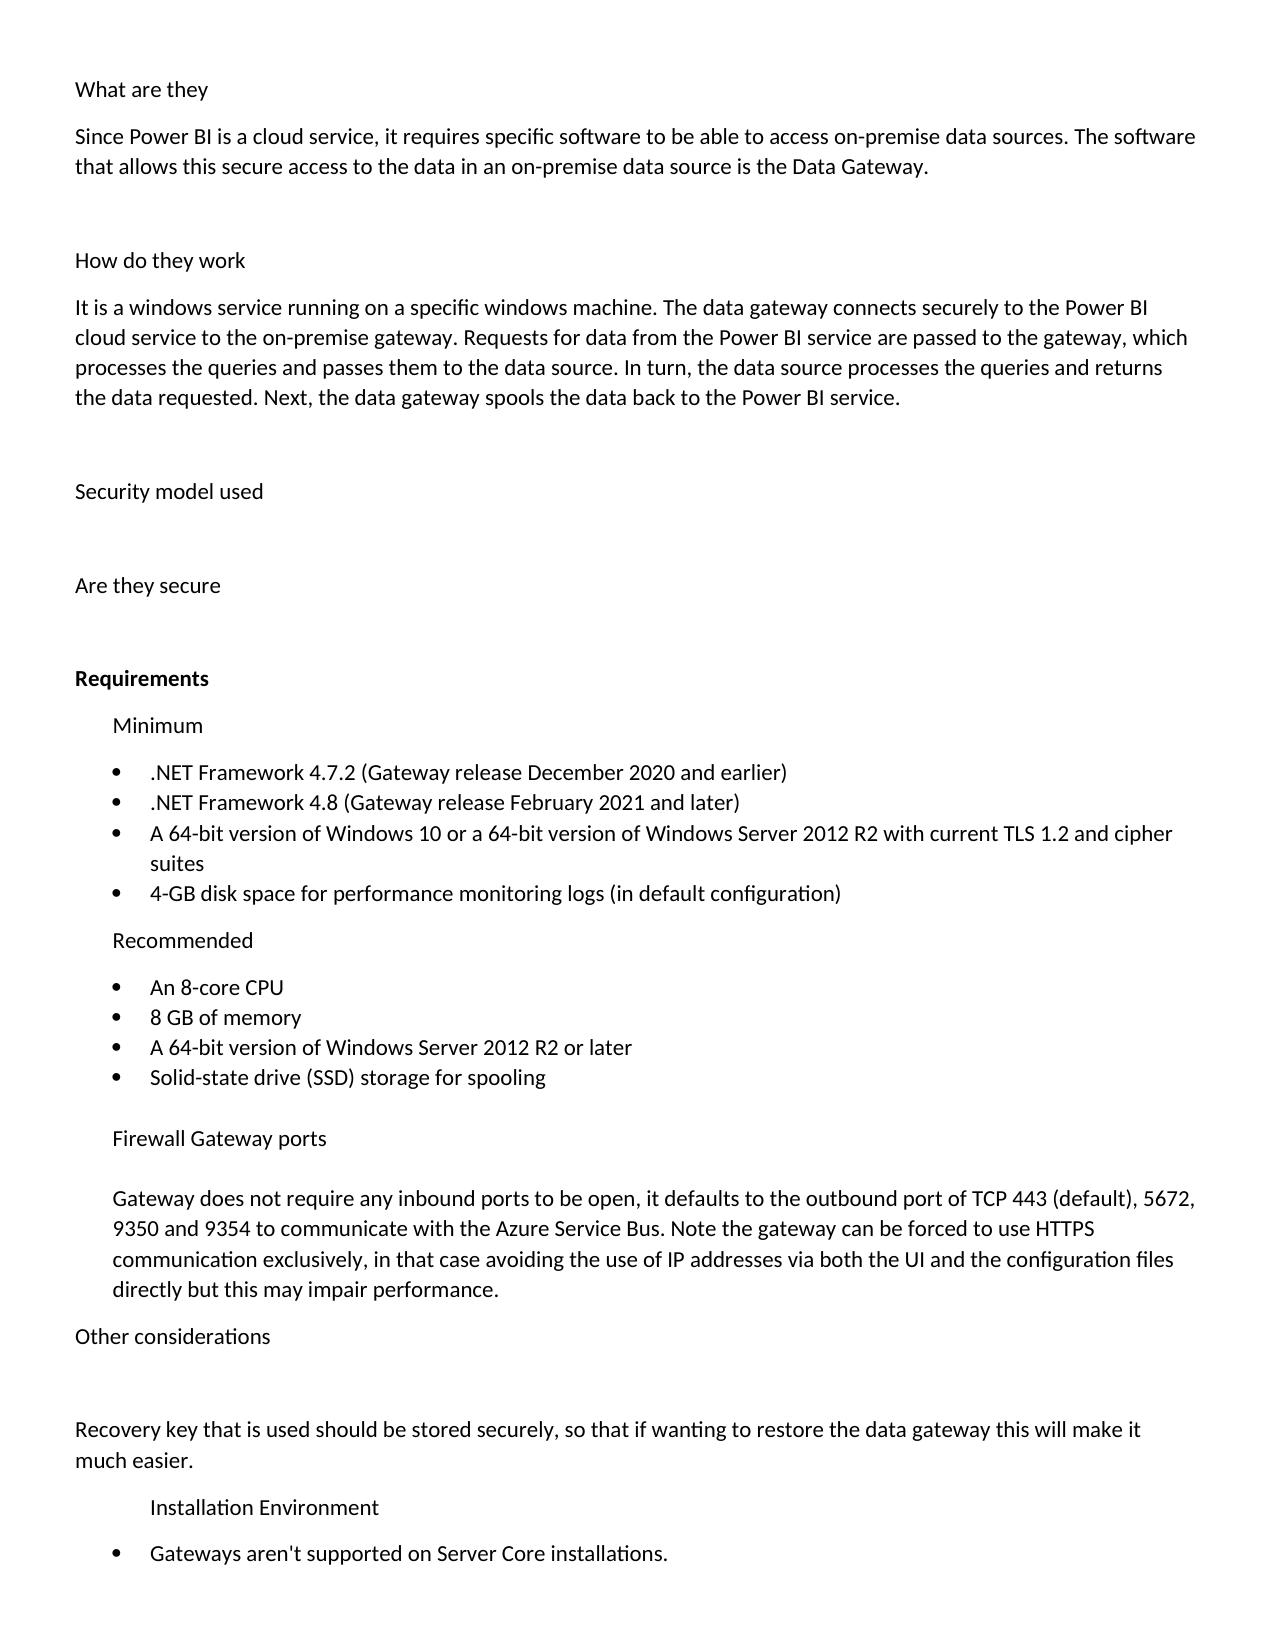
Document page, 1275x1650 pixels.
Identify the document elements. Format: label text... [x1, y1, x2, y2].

text Recovery key that is used should be stored securely, so that if wanting to restore the data gateway this will make it much easier. [75, 1416, 1200, 1474]
text Security model used [75, 477, 1200, 505]
text Recommended [112, 926, 1200, 954]
text What are they [75, 75, 1200, 103]
text Installation Environment [150, 1493, 1200, 1521]
list A 64-bit version of Windows 10 or a 64-bit version of Windows Server 2012 R2 with current TLS 1.2 and cipher suites [112, 819, 1200, 877]
list Gateway does not require any inbound ports to be open, it defaults to the outbound port of TCP 443 (default), 5672, 9350 and 9354 to communicate with the Azure Service Bus. Note the gateway can be forced to use HTTPS communication exclusively, in that case avoiding the use of IP addresses via both the UI and the configuration files directly but this may impair performance. [112, 1184, 1200, 1303]
text How do they work [75, 246, 1200, 274]
list An 8-core CPU [112, 973, 1200, 1001]
text It is a windows service running on a specific windows machine. The data gateway connects securely to the Power BI cloud service to the on-premise gateway. Requests for data from the Power BI service are passed to the gateway, which processes the queries and passes them to the data source. In turn, the data source processes the queries and returns the data requested. Next, the data gateway spools the data back to the Power BI service. [75, 293, 1200, 411]
list .NET Framework 4.7.2 (Gateway release December 2020 and earlier) [112, 758, 1200, 786]
list A 64-bit version of Windows Server 2012 R2 or later [112, 1033, 1200, 1061]
list .NET Framework 4.8 (Gateway release February 2021 and later) [112, 788, 1200, 817]
list Firewall Gateway ports [112, 1124, 1200, 1152]
text Since Power BI is a cloud service, it requires specific software to be able to access on-premise data sources. The software that allows this secure access to the data in an on-premise data source is the Data Gateway. [75, 122, 1200, 180]
text Requirements [75, 664, 1200, 693]
list Solid-state drive (SSD) storage for spooling [112, 1063, 1200, 1092]
list 4-GB disk space for performance monitoring logs (in default configuration) [112, 879, 1200, 907]
list Gateways aren't supported on Server Core installations. [112, 1539, 1200, 1568]
list 8 GB of memory [112, 1003, 1200, 1031]
text Minimum [112, 711, 1200, 739]
text Other considerations [75, 1322, 1200, 1350]
text Are they secure [75, 571, 1200, 599]
